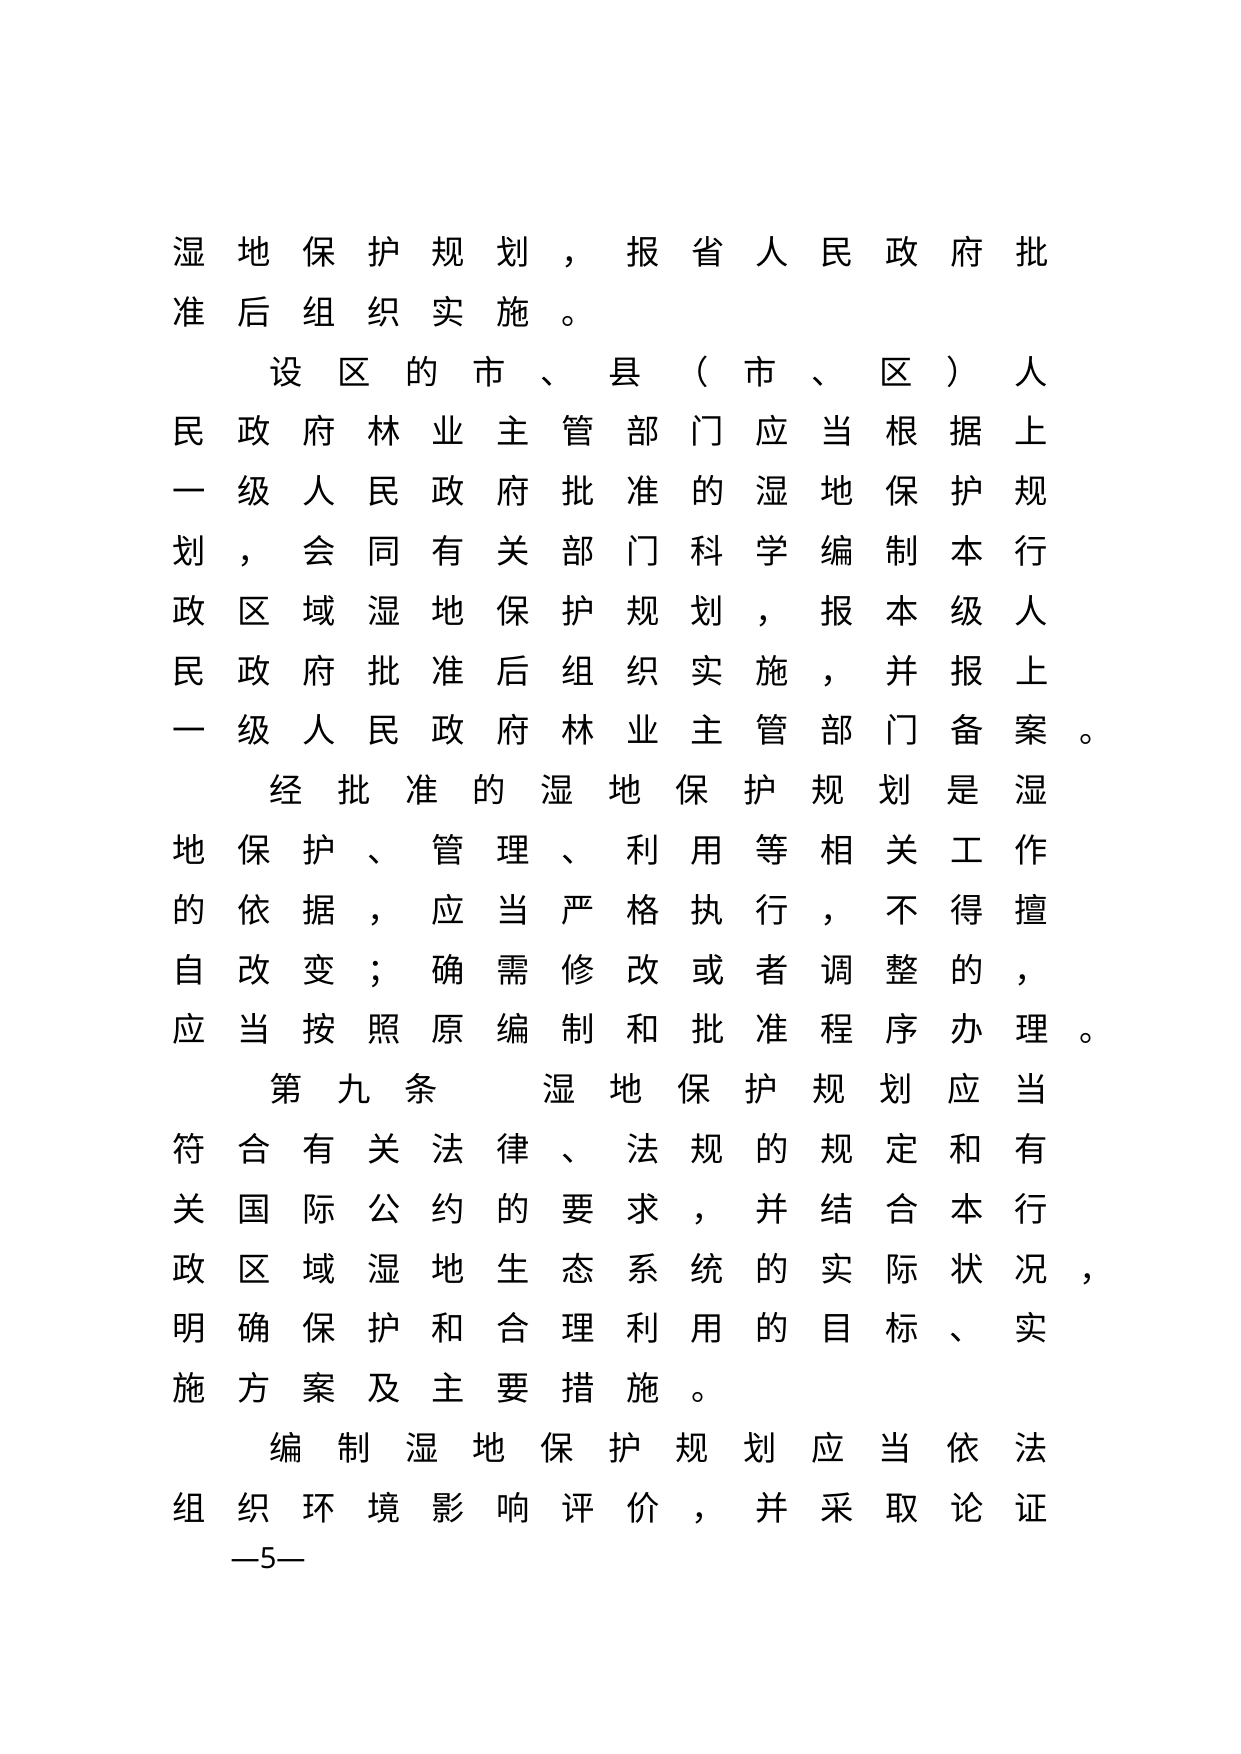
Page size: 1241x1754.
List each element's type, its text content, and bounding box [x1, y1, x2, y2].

text 第九条 湿地保护规划应当符合有关法律、法规的规定和有关国际公约的要求，并结合本行政区域湿地生态系统的实际状况，明确保护和合理利用的目标、实施方案及主要措施。 [172, 1057, 1079, 1416]
text 经批准的湿地保护规划是湿地保护、管理、利用等相关工作的依据，应当严格执行，不得擅自改变；确需修改或者调整的，应当按照原编制和批准程序办理。 [172, 758, 1079, 1057]
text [172, 1416, 1079, 1536]
text 设区的市、县（市、区）人民政府林业主管部门应当根据上一级人民政府批准的湿地保护规划，会同有关部门科学编制本行政区域湿地保护规划，报本级人民政府批准后组织实施，并报上一级人民政府林业主管部门备案。 [172, 340, 1079, 758]
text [172, 220, 1079, 340]
